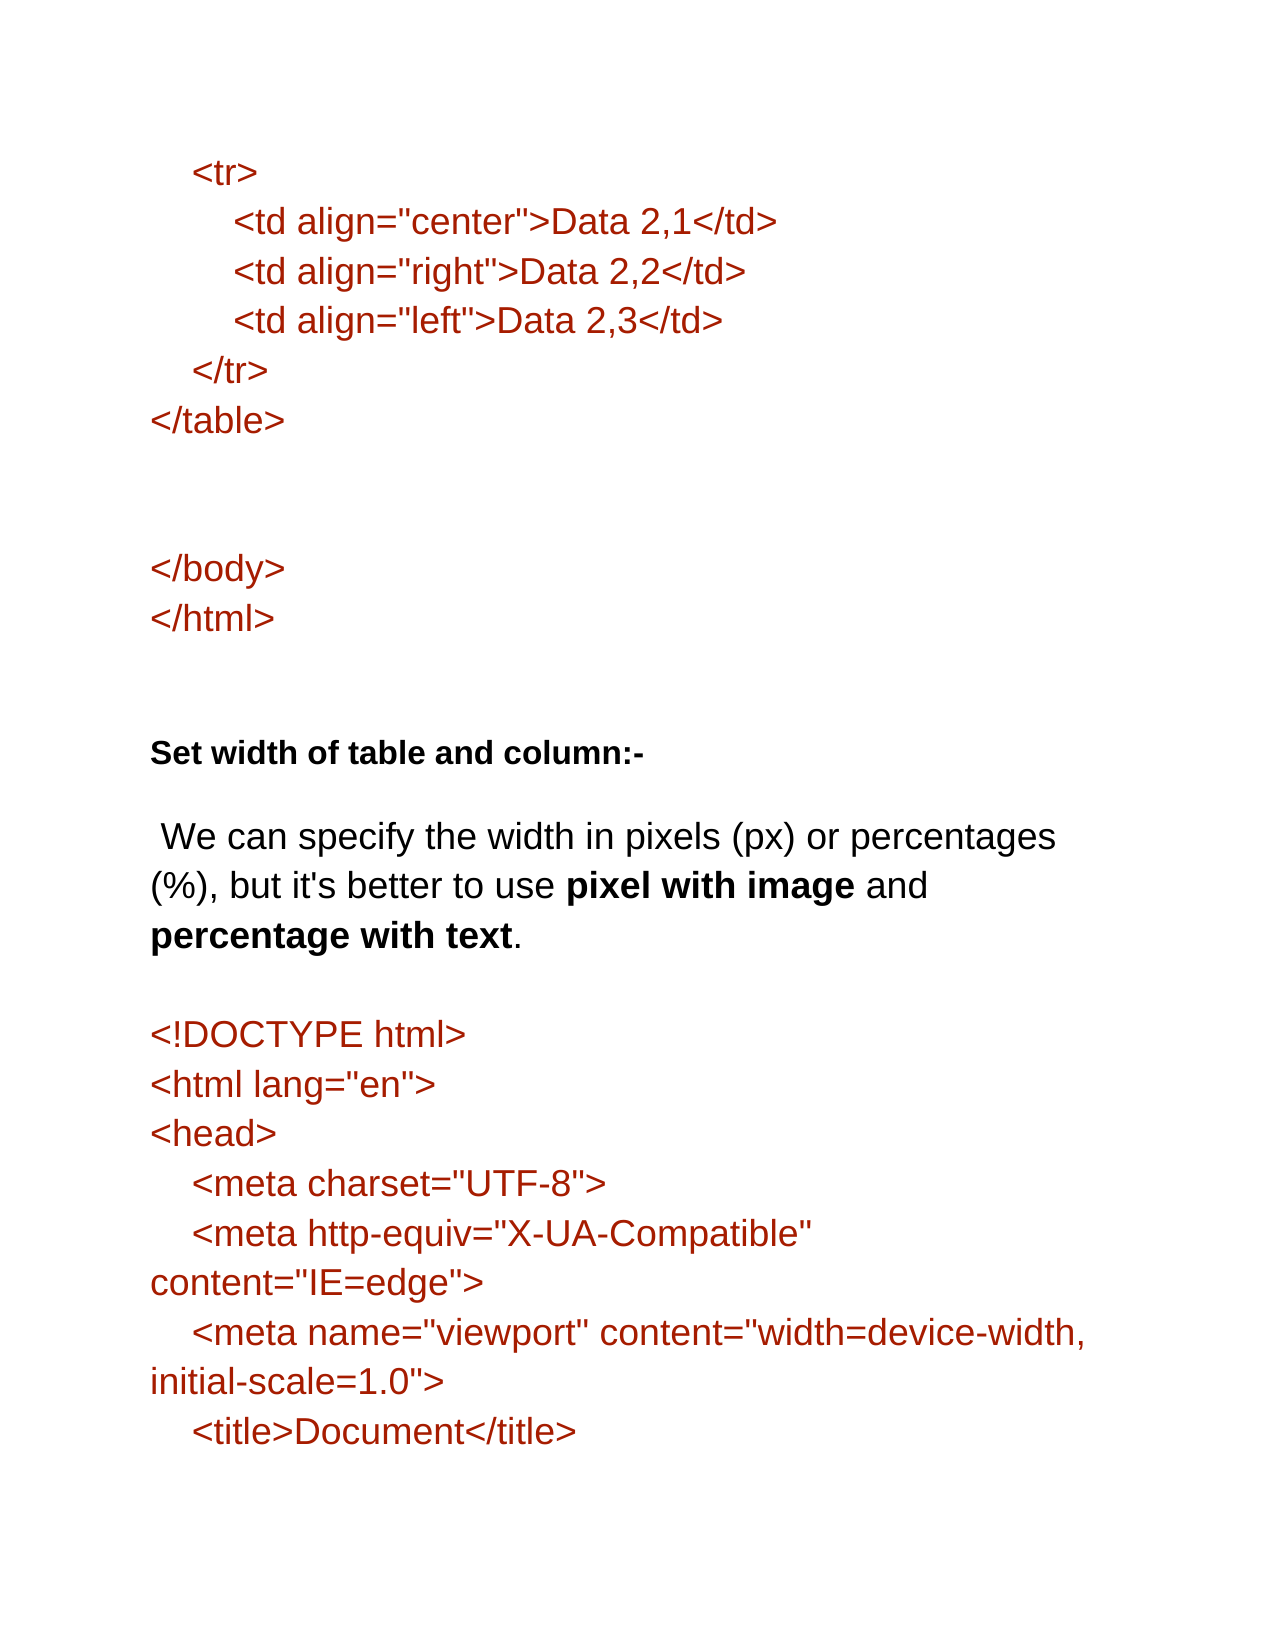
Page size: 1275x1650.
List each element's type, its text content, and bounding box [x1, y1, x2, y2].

text </body> [150, 547, 1125, 590]
text <html lang="en"> [150, 1062, 1125, 1105]
text </tr> [150, 348, 1125, 391]
text <tr> [150, 150, 1125, 193]
text <td align="right">Data 2,2</td> [150, 249, 1125, 292]
text <!DOCTYPE html> [150, 1012, 1125, 1056]
text We can specify the width in pixels (px) or percentages (%), but it's better to use pixel with image and percentage with text. [150, 814, 1125, 956]
text <meta name="viewport" content="width=device-width, initial-scale=1.0"> [150, 1310, 1125, 1403]
text <title>Document</title> [150, 1409, 1125, 1452]
text <meta http-equiv="X-UA-Compatible" content="IE=edge"> [150, 1211, 1125, 1303]
subtitle Set width of table and column:- [150, 733, 1125, 771]
text </table> [150, 398, 1125, 441]
text </html> [150, 596, 1125, 639]
text <head> [150, 1112, 1125, 1155]
text <meta charset="UTF-8"> [150, 1161, 1125, 1204]
text <td align="left">Data 2,3</td> [150, 299, 1125, 342]
text <td align="center">Data 2,1</td> [150, 199, 1125, 243]
